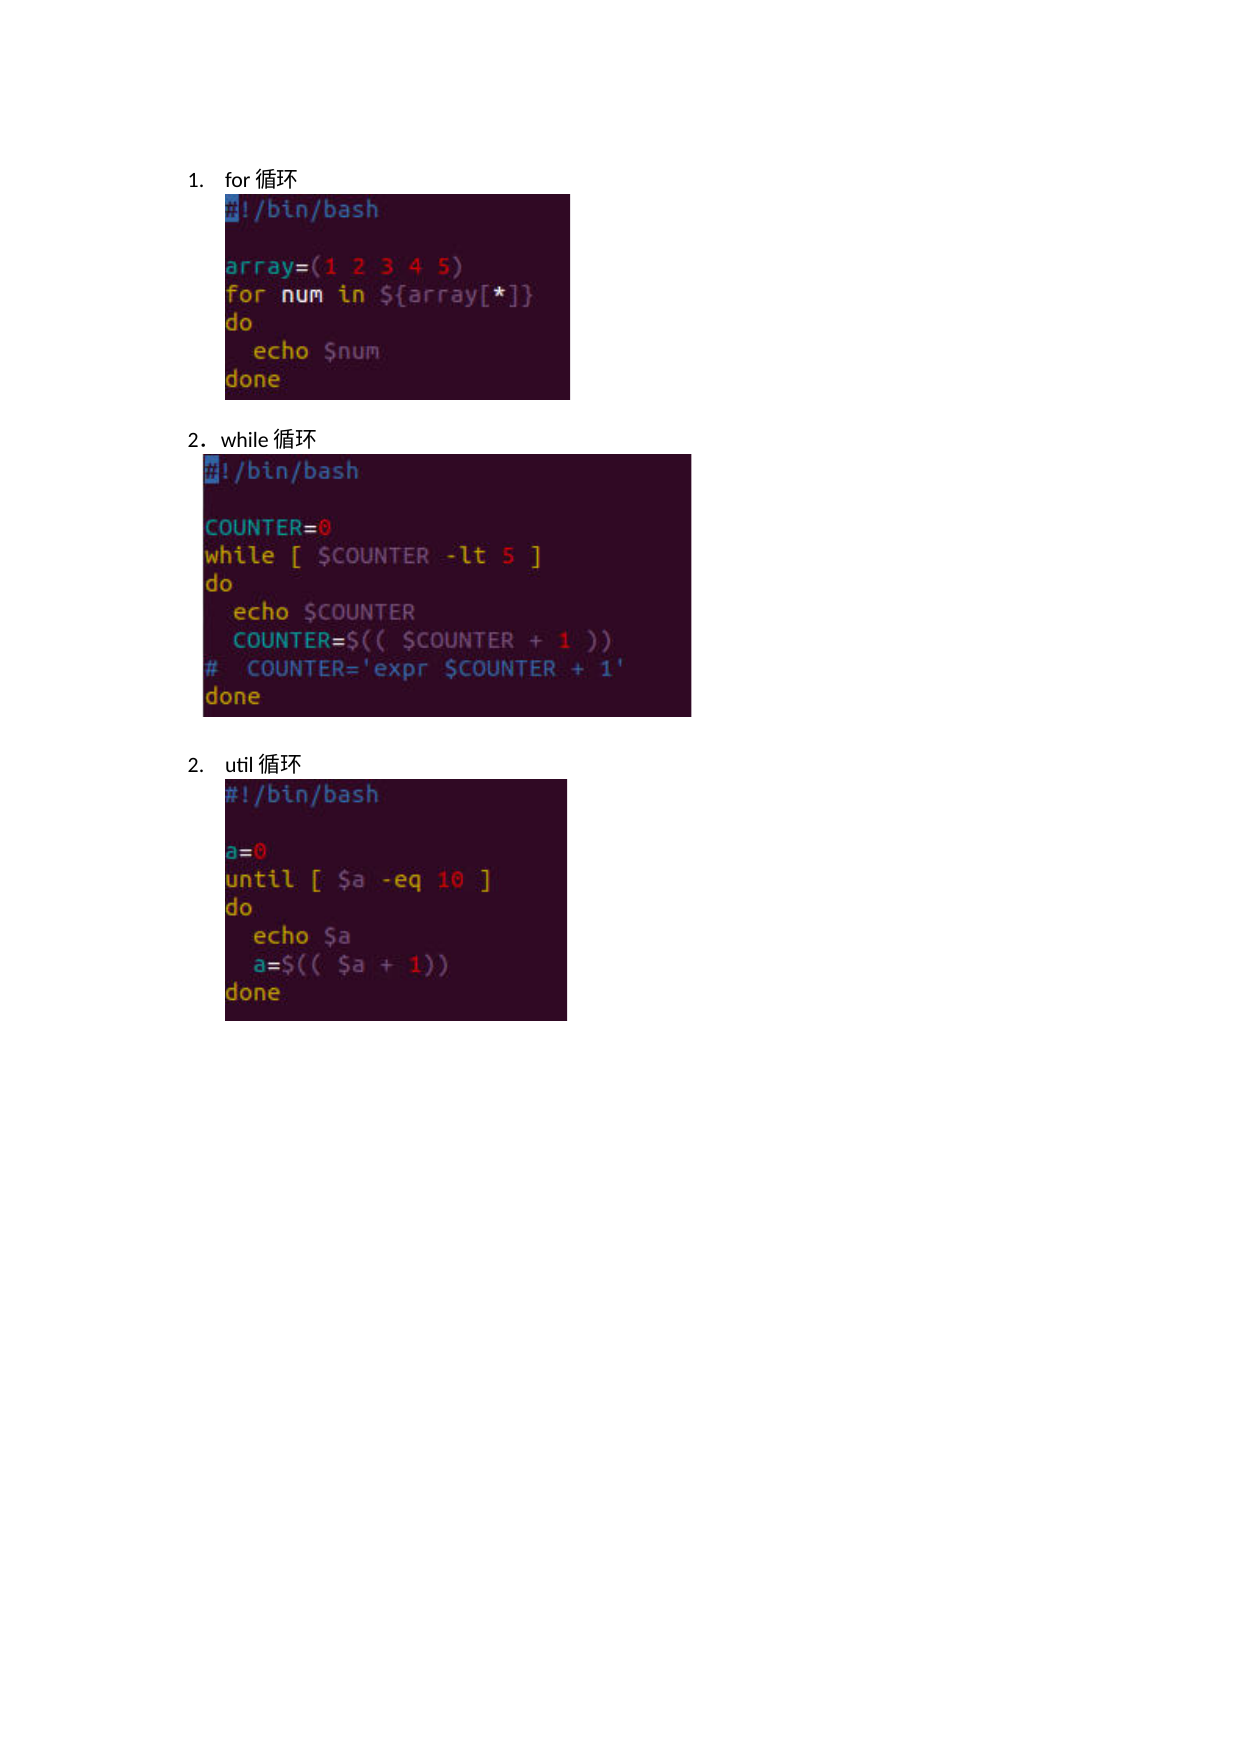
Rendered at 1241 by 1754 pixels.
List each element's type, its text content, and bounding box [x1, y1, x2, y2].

text 2．while循环 [187, 422, 1053, 454]
list for循环 [187, 162, 1053, 194]
picture [225, 779, 568, 1021]
picture [202, 454, 692, 717]
picture [225, 194, 571, 400]
list util循环 [187, 747, 1053, 779]
